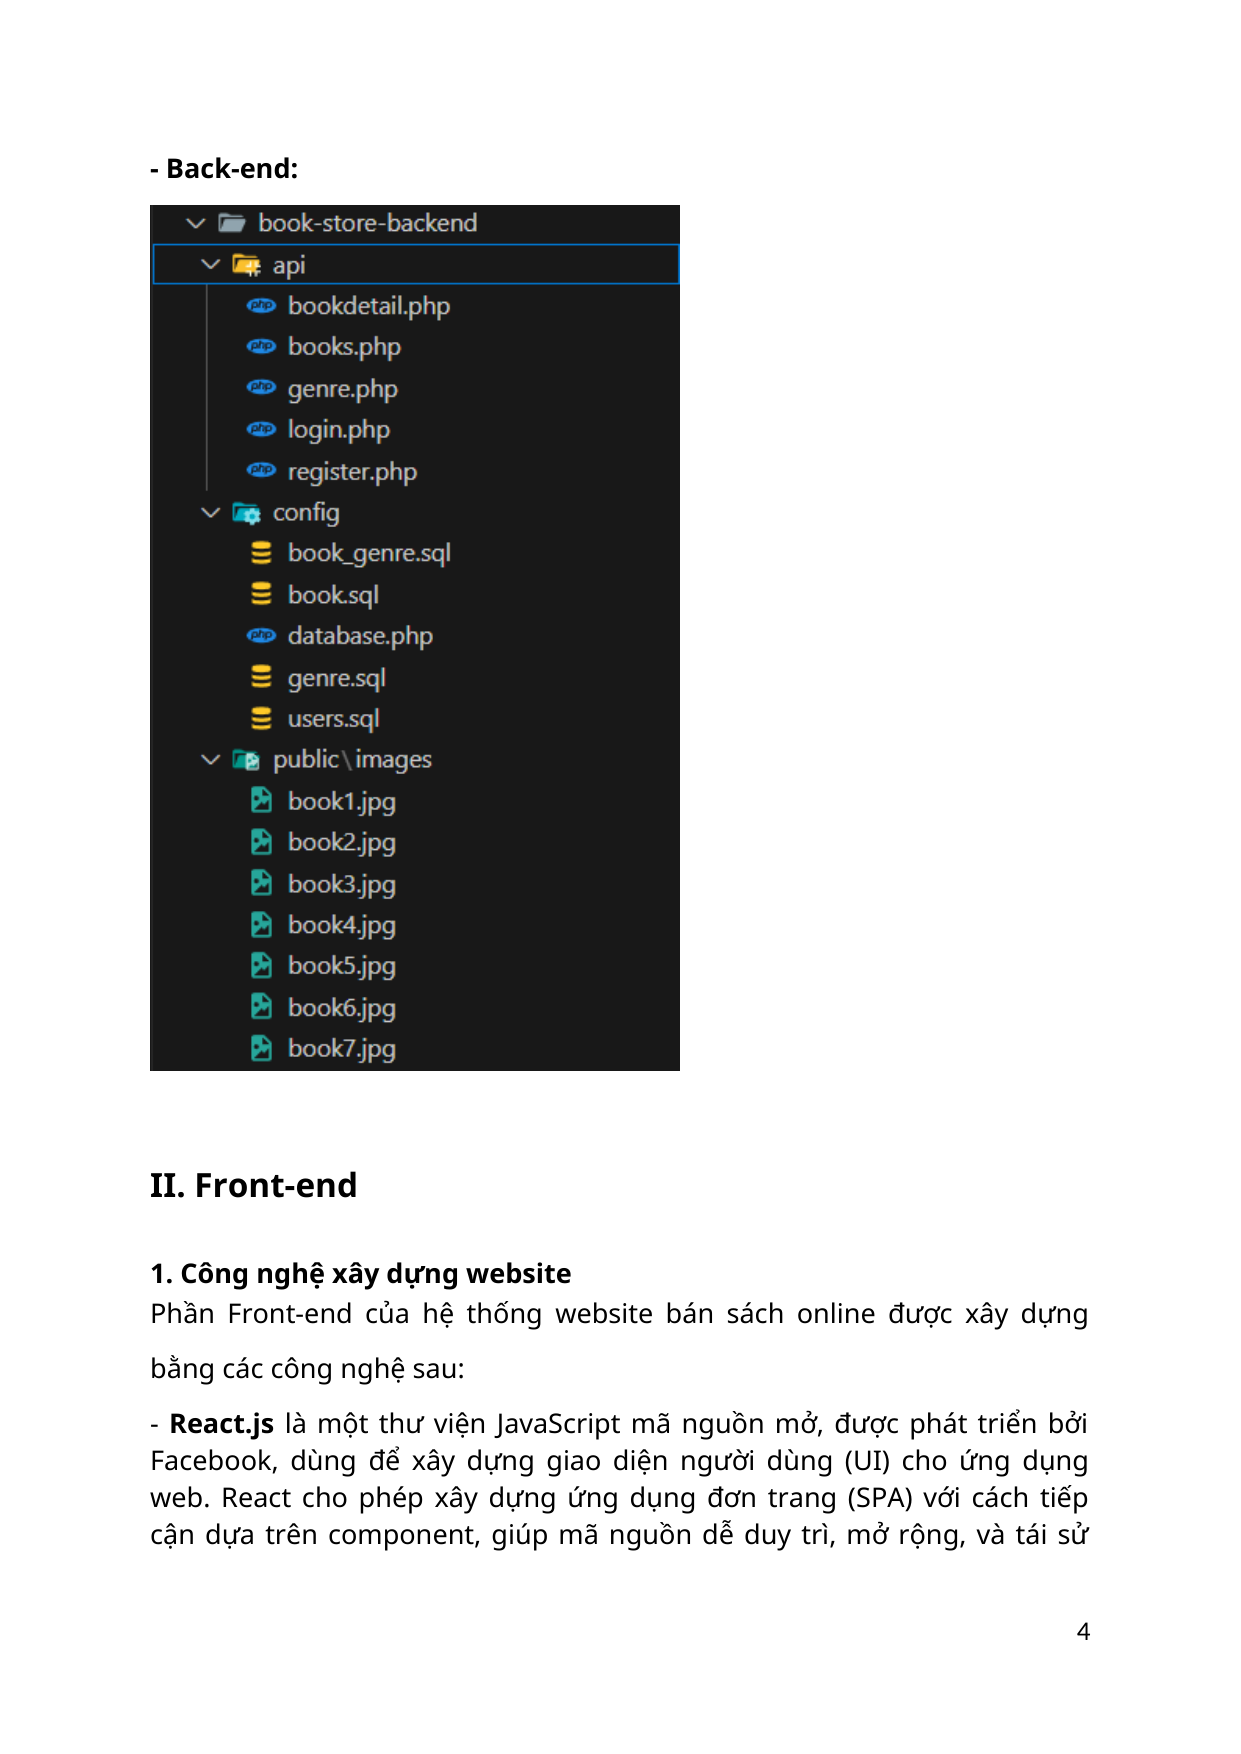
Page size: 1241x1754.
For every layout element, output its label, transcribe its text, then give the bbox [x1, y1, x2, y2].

text - Back-end: [150, 150, 1090, 187]
picture [150, 205, 680, 1071]
subtitle 1. Công nghệ xây dựng website [150, 1214, 1090, 1291]
text Phần Front-end của hệ thống website bán sách online được xây dựng bằng các công nghệ sau: [150, 1294, 1090, 1386]
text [150, 1405, 1090, 1552]
subtitle II. Front-end [150, 1112, 1090, 1207]
